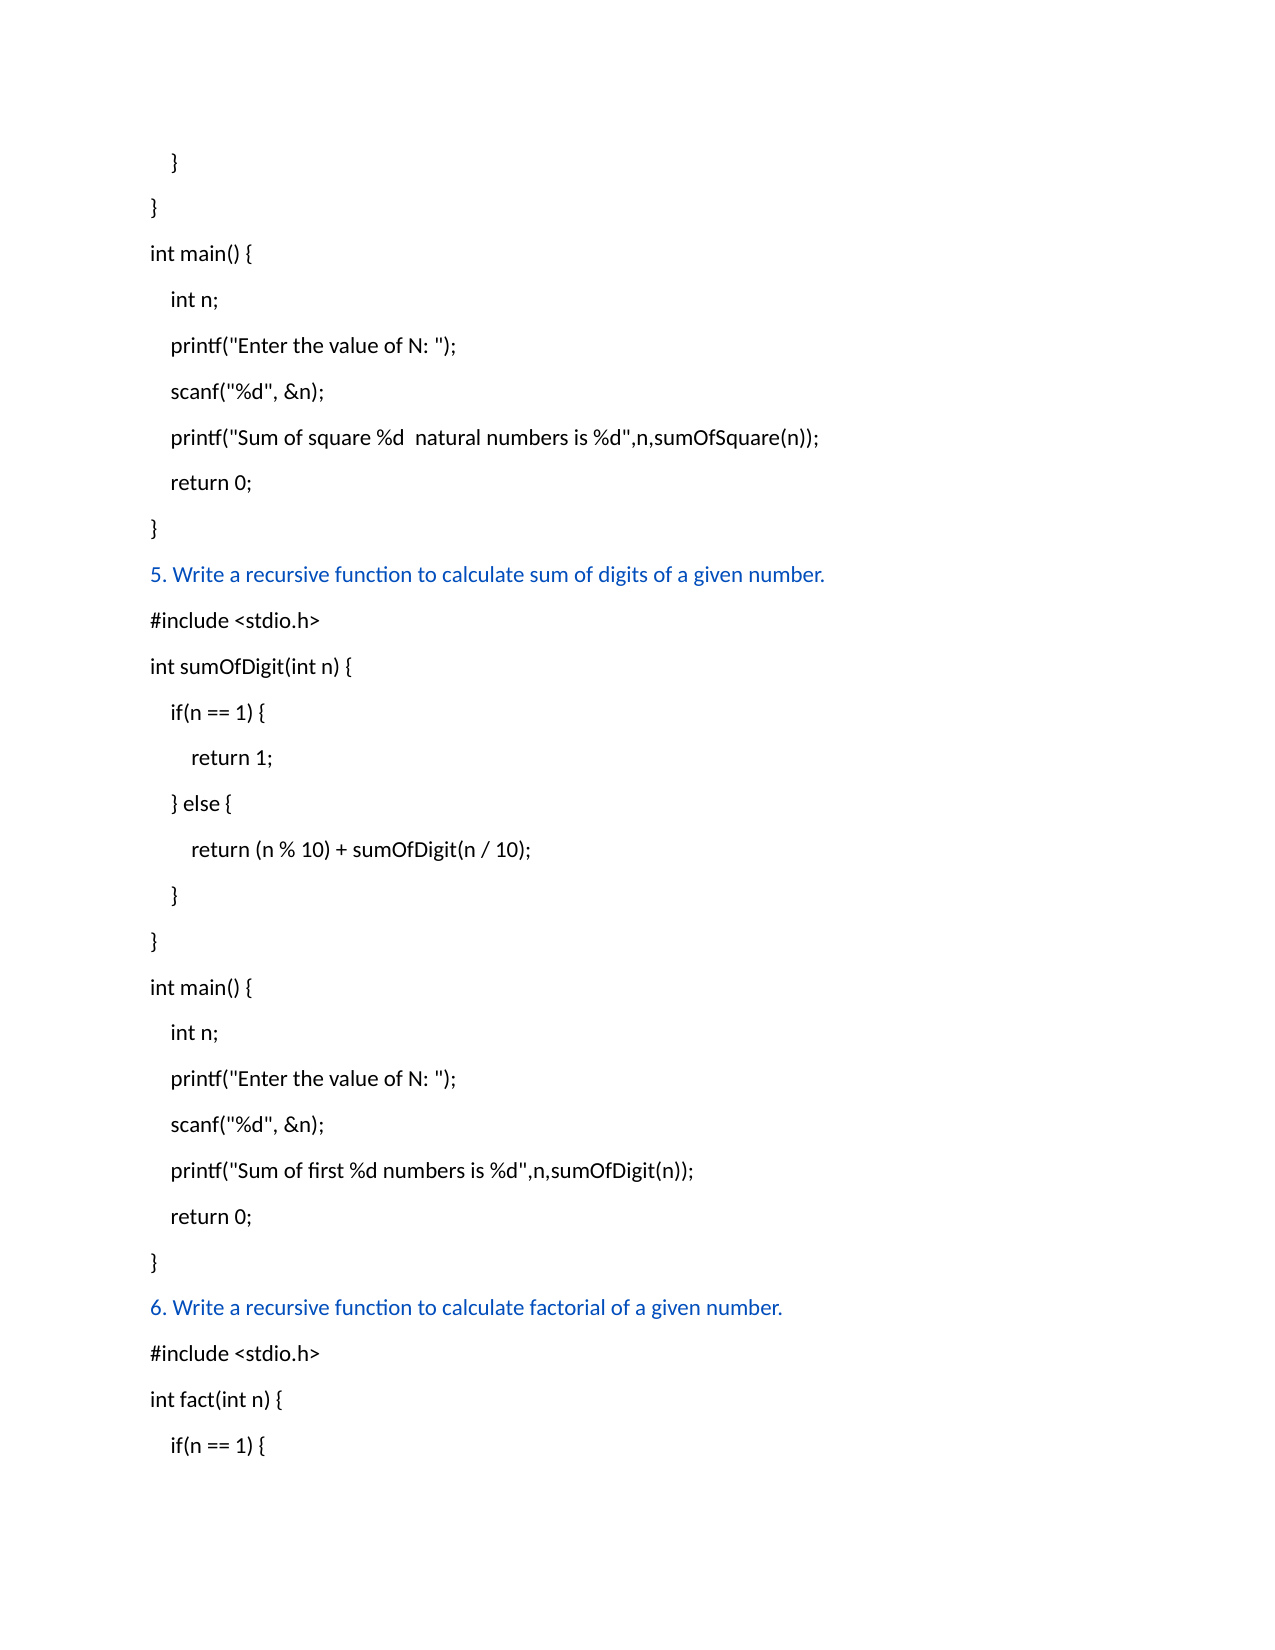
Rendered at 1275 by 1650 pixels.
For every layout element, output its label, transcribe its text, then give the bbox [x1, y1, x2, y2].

text return 1; [150, 746, 1125, 771]
text printf("Enter the value of N: "); [150, 333, 1125, 358]
text } [150, 1250, 1125, 1275]
text int n; [150, 1021, 1125, 1046]
text } [150, 929, 1125, 954]
text int fact(int n) { [150, 1387, 1125, 1412]
text } [150, 517, 1125, 542]
text printf("Sum of square %d natural numbers is %d",n,sumOfSquare(n)); [150, 425, 1125, 450]
text if(n == 1) { [150, 700, 1125, 725]
text } [150, 196, 1125, 221]
text 6. Write a recursive function to calculate factorial of a given number. [150, 1296, 1125, 1321]
text return 0; [150, 1204, 1125, 1229]
text } [150, 150, 1125, 175]
text #include <stdio.h> [150, 608, 1125, 633]
text if(n == 1) { [150, 1433, 1125, 1458]
text printf("Sum of first %d numbers is %d",n,sumOfDigit(n)); [150, 1158, 1125, 1183]
text } [150, 883, 1125, 908]
text int main() { [150, 975, 1125, 1000]
text printf("Enter the value of N: "); [150, 1067, 1125, 1092]
text #include <stdio.h> [150, 1342, 1125, 1367]
text int n; [150, 287, 1125, 312]
text scanf("%d", &n); [150, 1112, 1125, 1137]
text return (n % 10) + sumOfDigit(n / 10); [150, 837, 1125, 862]
text } else { [150, 792, 1125, 817]
text 5. Write a recursive function to calculate sum of digits of a given number. [150, 562, 1125, 587]
text int sumOfDigit(int n) { [150, 654, 1125, 679]
text scanf("%d", &n); [150, 379, 1125, 404]
text return 0; [150, 471, 1125, 496]
text int main() { [150, 242, 1125, 267]
